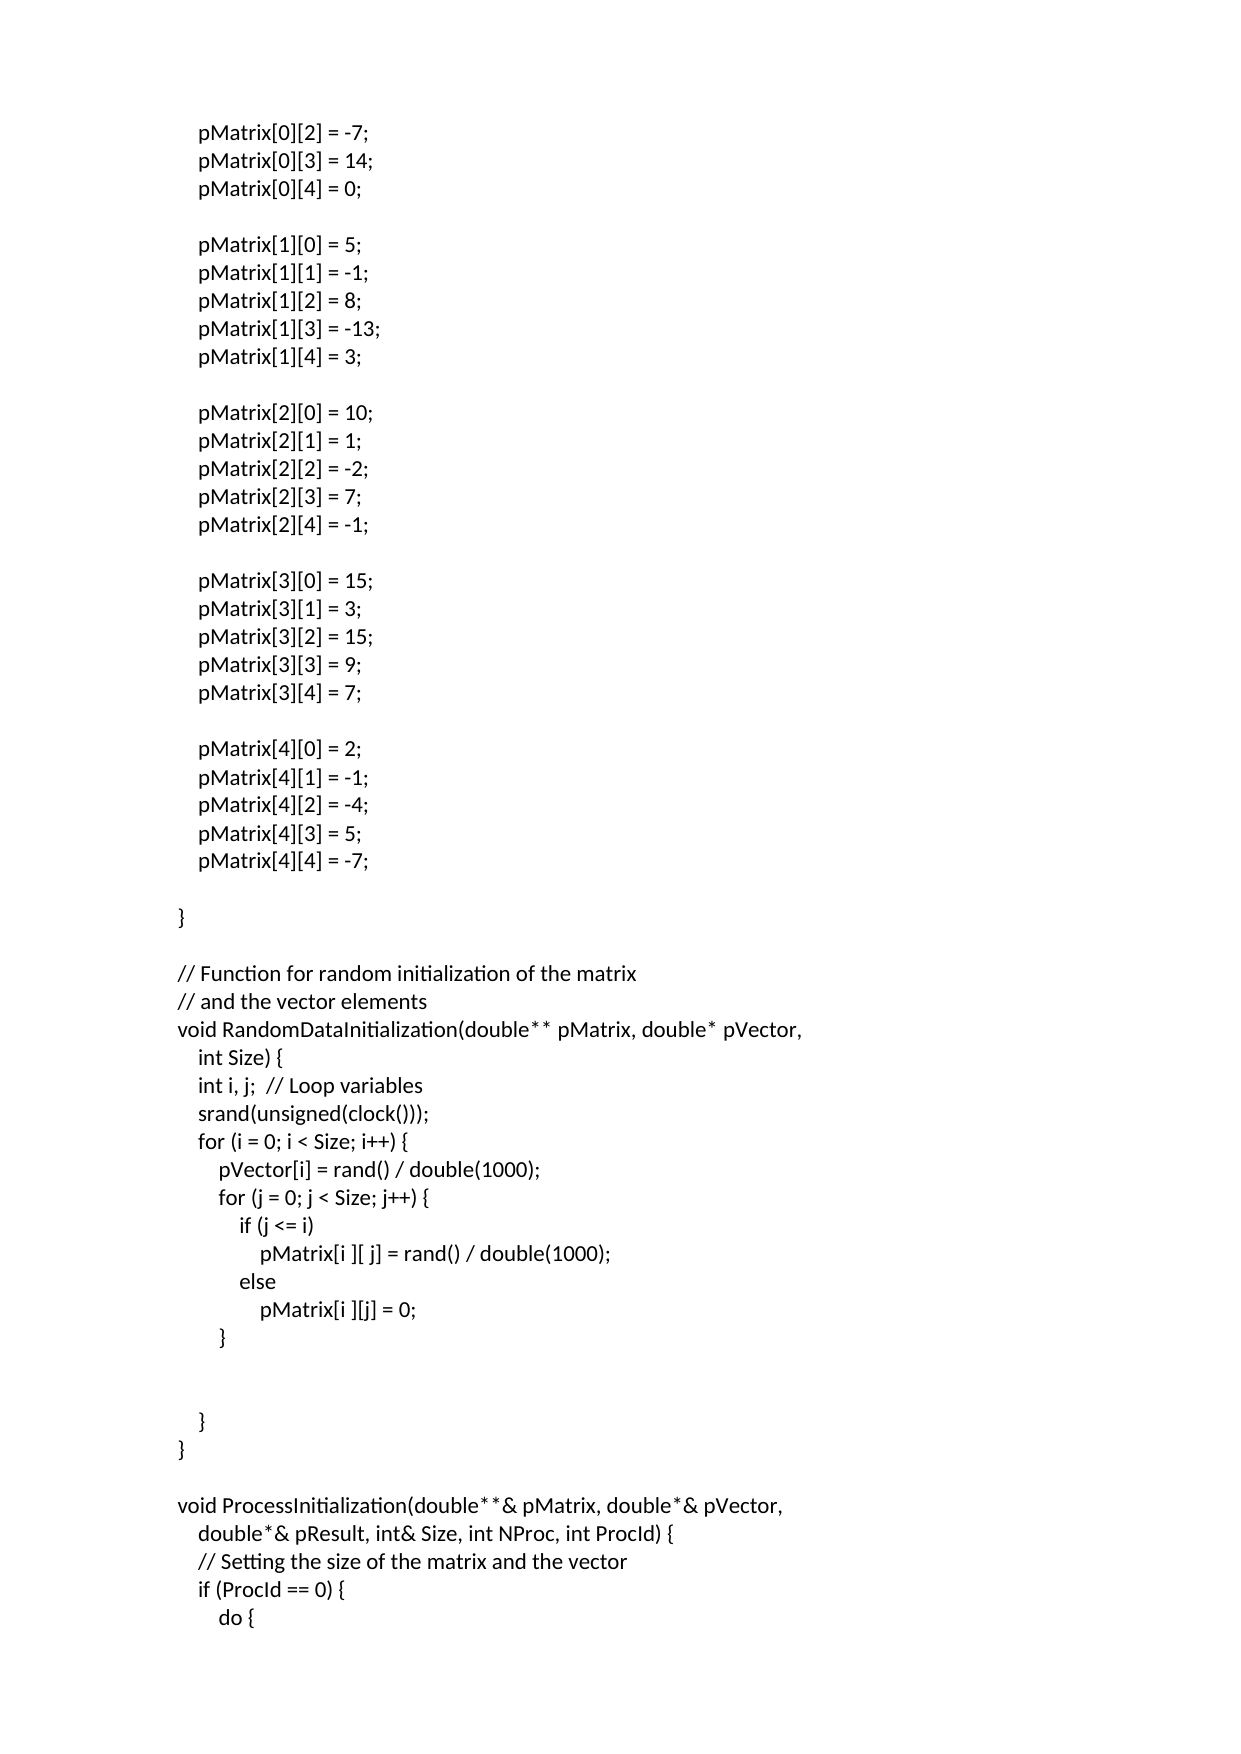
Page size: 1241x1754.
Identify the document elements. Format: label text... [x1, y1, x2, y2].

text do { [177, 1603, 1152, 1631]
text pMatrix[3][4] = 7; [177, 678, 1152, 707]
text pMatrix[3][1] = 3; [177, 594, 1152, 622]
text double*& pResult, int& Size, int NProc, int ProcId) { [177, 1519, 1152, 1547]
text pMatrix[4][2] = -4; [177, 791, 1152, 819]
text // and the vector elements [177, 987, 1152, 1015]
text } [177, 1435, 1152, 1463]
text pMatrix[2][3] = 7; [177, 482, 1152, 510]
text pMatrix[i ][ j] = rand() / double(1000); [177, 1239, 1152, 1267]
text pMatrix[2][1] = 1; [177, 426, 1152, 454]
text pMatrix[0][4] = 0; [177, 174, 1152, 202]
text pMatrix[1][4] = 3; [177, 342, 1152, 370]
text pMatrix[2][2] = -2; [177, 454, 1152, 482]
text pMatrix[0][2] = -7; [177, 118, 1152, 146]
text } [177, 1323, 1152, 1351]
text int Size) { [177, 1043, 1152, 1071]
text for (i = 0; i < Size; i++) { [177, 1127, 1152, 1155]
text else [177, 1267, 1152, 1295]
text if (ProcId == 0) { [177, 1575, 1152, 1603]
text pMatrix[3][0] = 15; [177, 566, 1152, 594]
text pMatrix[1][3] = -13; [177, 314, 1152, 342]
text pMatrix[4][1] = -1; [177, 763, 1152, 791]
text pMatrix[i ][j] = 0; [177, 1295, 1152, 1323]
text pMatrix[1][2] = 8; [177, 286, 1152, 314]
text pVector[i] = rand() / double(1000); [177, 1155, 1152, 1183]
text } [177, 903, 1152, 931]
text pMatrix[4][3] = 5; [177, 819, 1152, 847]
text for (j = 0; j < Size; j++) { [177, 1183, 1152, 1211]
text void RandomDataInitialization(double** pMatrix, double* pVector, [177, 1015, 1152, 1043]
text if (j <= i) [177, 1211, 1152, 1239]
text pMatrix[1][1] = -1; [177, 258, 1152, 286]
text srand(unsigned(clock())); [177, 1099, 1152, 1127]
text int i, j; // Loop variables [177, 1071, 1152, 1099]
text pMatrix[4][4] = -7; [177, 847, 1152, 875]
text pMatrix[0][3] = 14; [177, 146, 1152, 174]
text } [177, 1407, 1152, 1435]
text void ProcessInitialization(double**& pMatrix, double*& pVector, [177, 1491, 1152, 1519]
text pMatrix[4][0] = 2; [177, 734, 1152, 763]
text // Setting the size of the matrix and the vector [177, 1547, 1152, 1575]
text pMatrix[3][3] = 9; [177, 651, 1152, 678]
text pMatrix[2][4] = -1; [177, 510, 1152, 538]
text pMatrix[2][0] = 10; [177, 398, 1152, 426]
text pMatrix[1][0] = 5; [177, 230, 1152, 258]
text // Function for random initialization of the matrix [177, 959, 1152, 987]
text pMatrix[3][2] = 15; [177, 622, 1152, 651]
